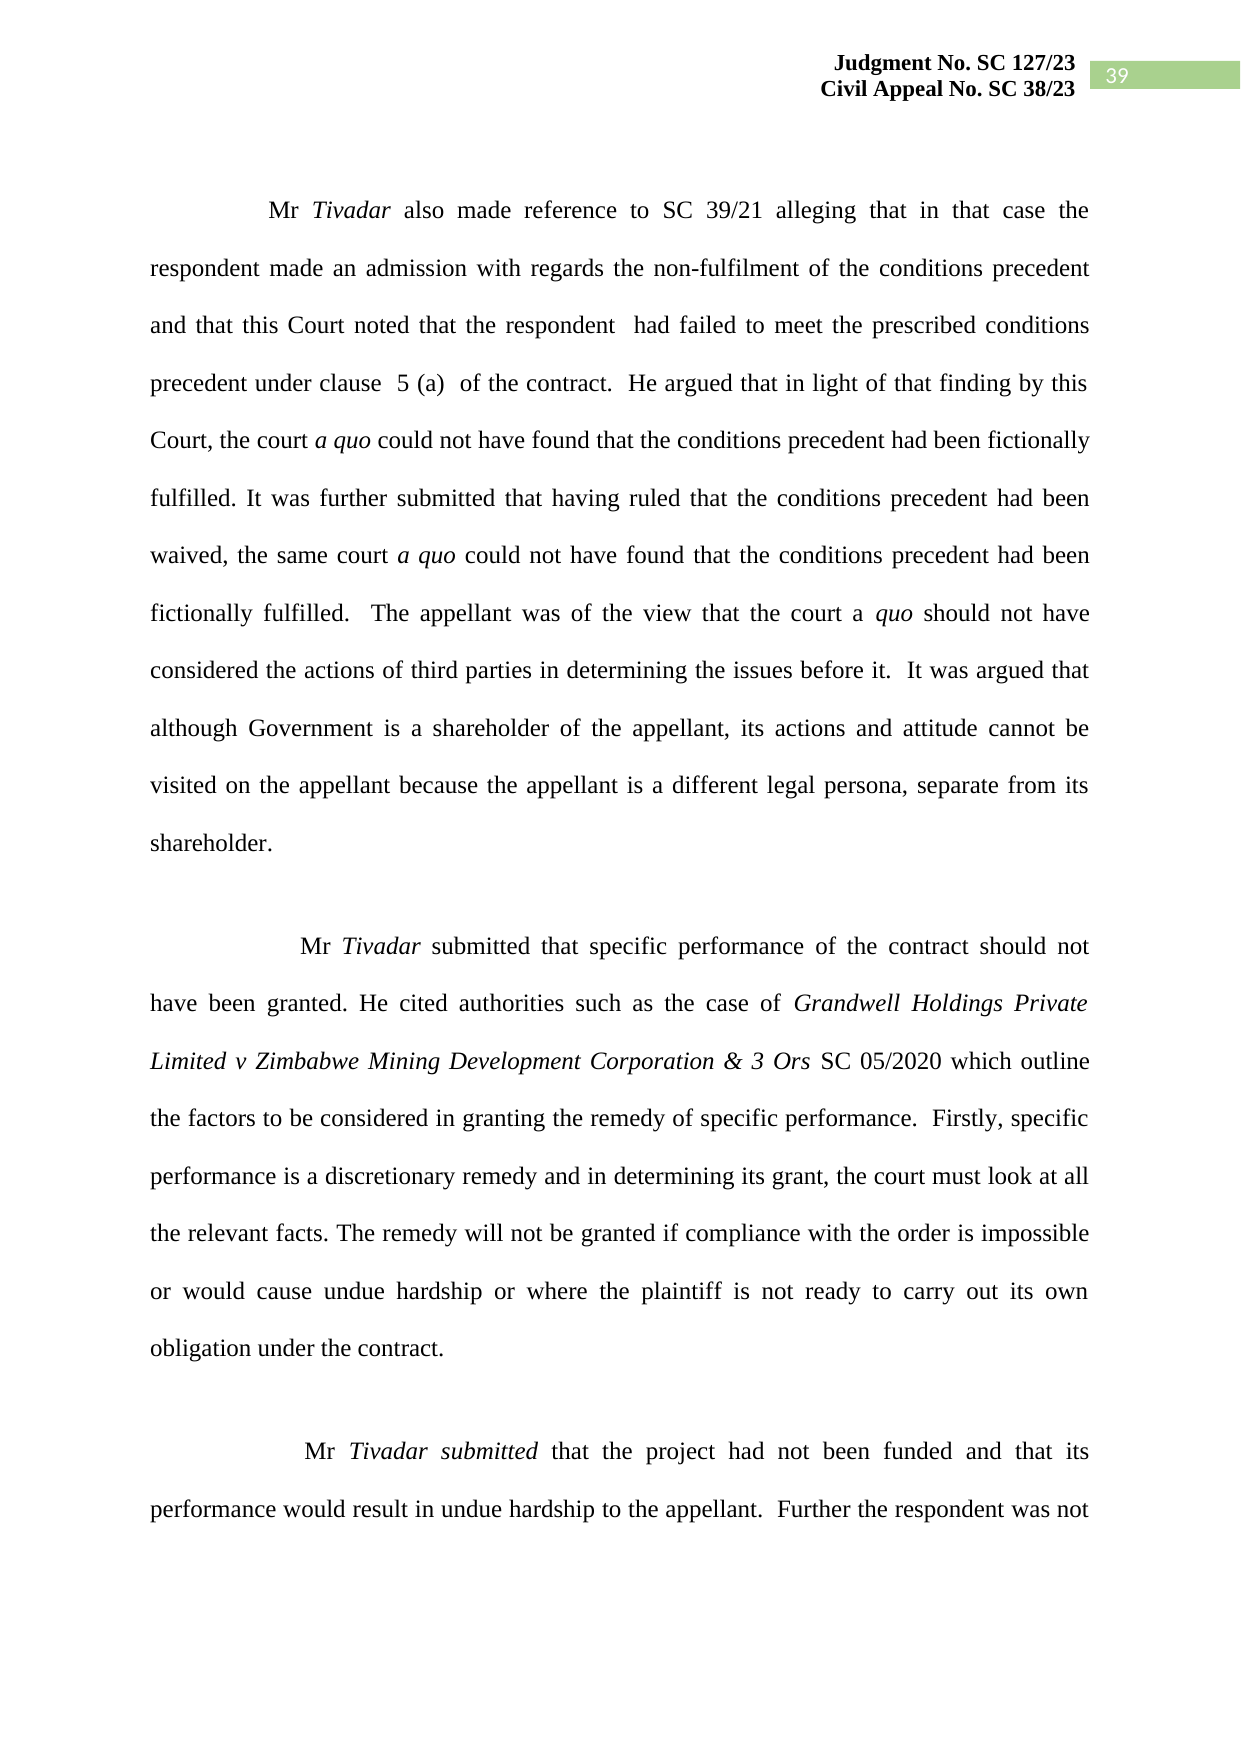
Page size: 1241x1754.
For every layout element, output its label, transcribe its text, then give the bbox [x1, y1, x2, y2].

text Mr Tivadar submitted that specific performance of the contract should not have been granted. He cited authorities such as the case of Grandwell Holdings Private Limited v Zimbabwe Mining Development Corporation & 3 Ors SC 05/2020 which outline the factors to be considered in granting the remedy of specific performance. Firstly, specific performance is a discretionary remedy and in determining its grant, the court must look at all the relevant facts. The remedy will not be granted if compliance with the order is impossible or would cause undue hardship or where the plaintiff is not ready to carry out its own obligation under the contract. [150, 931, 1090, 1362]
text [150, 1436, 1090, 1522]
text Mr Tivadar also made reference to SC 39/21 alleging that in that case the respondent made an admission with regards the non-fulfilment of the conditions precedent and that this Court noted that the respondent had failed to meet the prescribed conditions precedent under clause 5 (a) of the contract. He argued that in light of that finding by this Court, the court a quo could not have found that the conditions precedent had been fictionally fulfilled. It was further submitted that having ruled that the conditions precedent had been waived, the same court a quo could not have found that the conditions precedent had been fictionally fulfilled. The appellant was of the view that the court a quo should not have considered the actions of third parties in determining the issues before it. It was argued that although Government is a shareholder of the appellant, its actions and attitude cannot be visited on the appellant because the appellant is a different legal persona, separate from its shareholder. [150, 195, 1090, 857]
